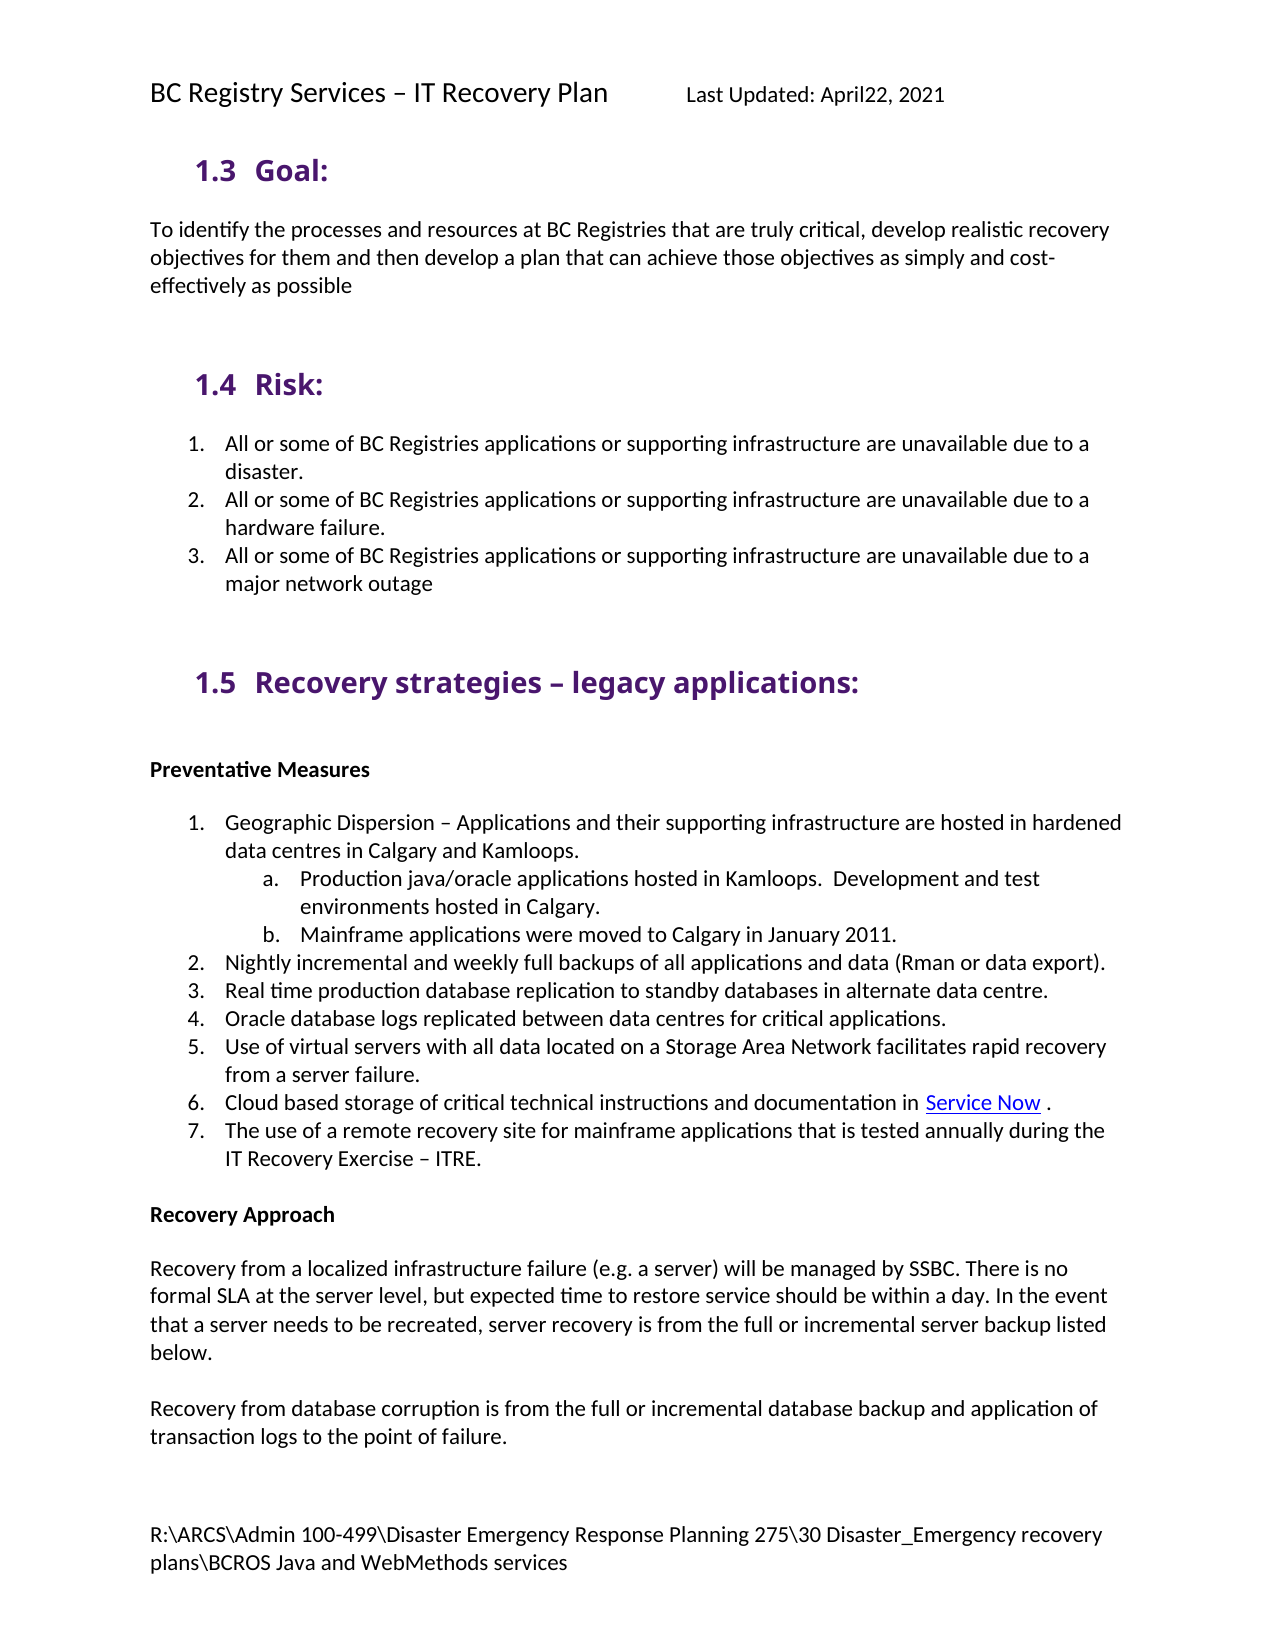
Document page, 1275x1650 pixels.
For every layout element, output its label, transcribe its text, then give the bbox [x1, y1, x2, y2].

text Recovery from a localized infrastructure failure (e.g. a server) will be managed by SSBC. There is no formal SLA at the server level, but expected time to restore service should be within a day. In the event that a server needs to be recreated, server recovery is from the full or incremental server backup listed below. [150, 1254, 1125, 1366]
list All or some of BC Registries applications or supporting infrastructure are unavailable due to a disaster. [187, 429, 1125, 485]
list Geographic Dispersion – Applications and their supporting infrastructure are hosted in hardened data centres in Calgary and Kamloops. [187, 808, 1125, 864]
list Real time production database replication to standby databases in alternate data centre. [187, 976, 1125, 1004]
subtitle Goal: [194, 150, 1125, 190]
list All or some of BC Registries applications or supporting infrastructure are unavailable due to a major network outage [187, 541, 1125, 597]
list Production java/oracle applications hosted in Kamloops. Development and test environments hosted in Calgary. [262, 864, 1125, 920]
list Oracle database logs replicated between data centres for critical applications. [187, 1004, 1125, 1032]
text Recovery Approach [150, 1201, 1125, 1229]
list Mainframe applications were moved to Calgary in January 2011. [262, 920, 1125, 948]
list The use of a remote recovery site for mainframe applications that is tested annually during the IT Recovery Exercise – ITRE. [187, 1117, 1125, 1173]
text Recovery from database corruption is from the full or incremental database backup and application of transaction logs to the point of failure. [150, 1394, 1125, 1450]
subtitle Recovery strategies – legacy applications: [194, 663, 1125, 702]
text Preventative Measures [150, 755, 1125, 783]
list Cloud based storage of critical technical instructions and documentation in Service Now . [187, 1088, 1125, 1117]
text To identify the processes and resources at BC Registries that are truly critical, develop realistic recovery objectives for them and then develop a plan that can achieve those objectives as simply and cost-effectively as possible [150, 215, 1125, 299]
list All or some of BC Registries applications or supporting infrastructure are unavailable due to a hardware failure. [187, 485, 1125, 541]
list Nightly incremental and weekly full backups of all applications and data (Rman or data export). [187, 948, 1125, 976]
subtitle Risk: [194, 364, 1125, 404]
list Use of virtual servers with all data located on a Storage Area Network facilitates rapid recovery from a server failure. [187, 1032, 1125, 1088]
